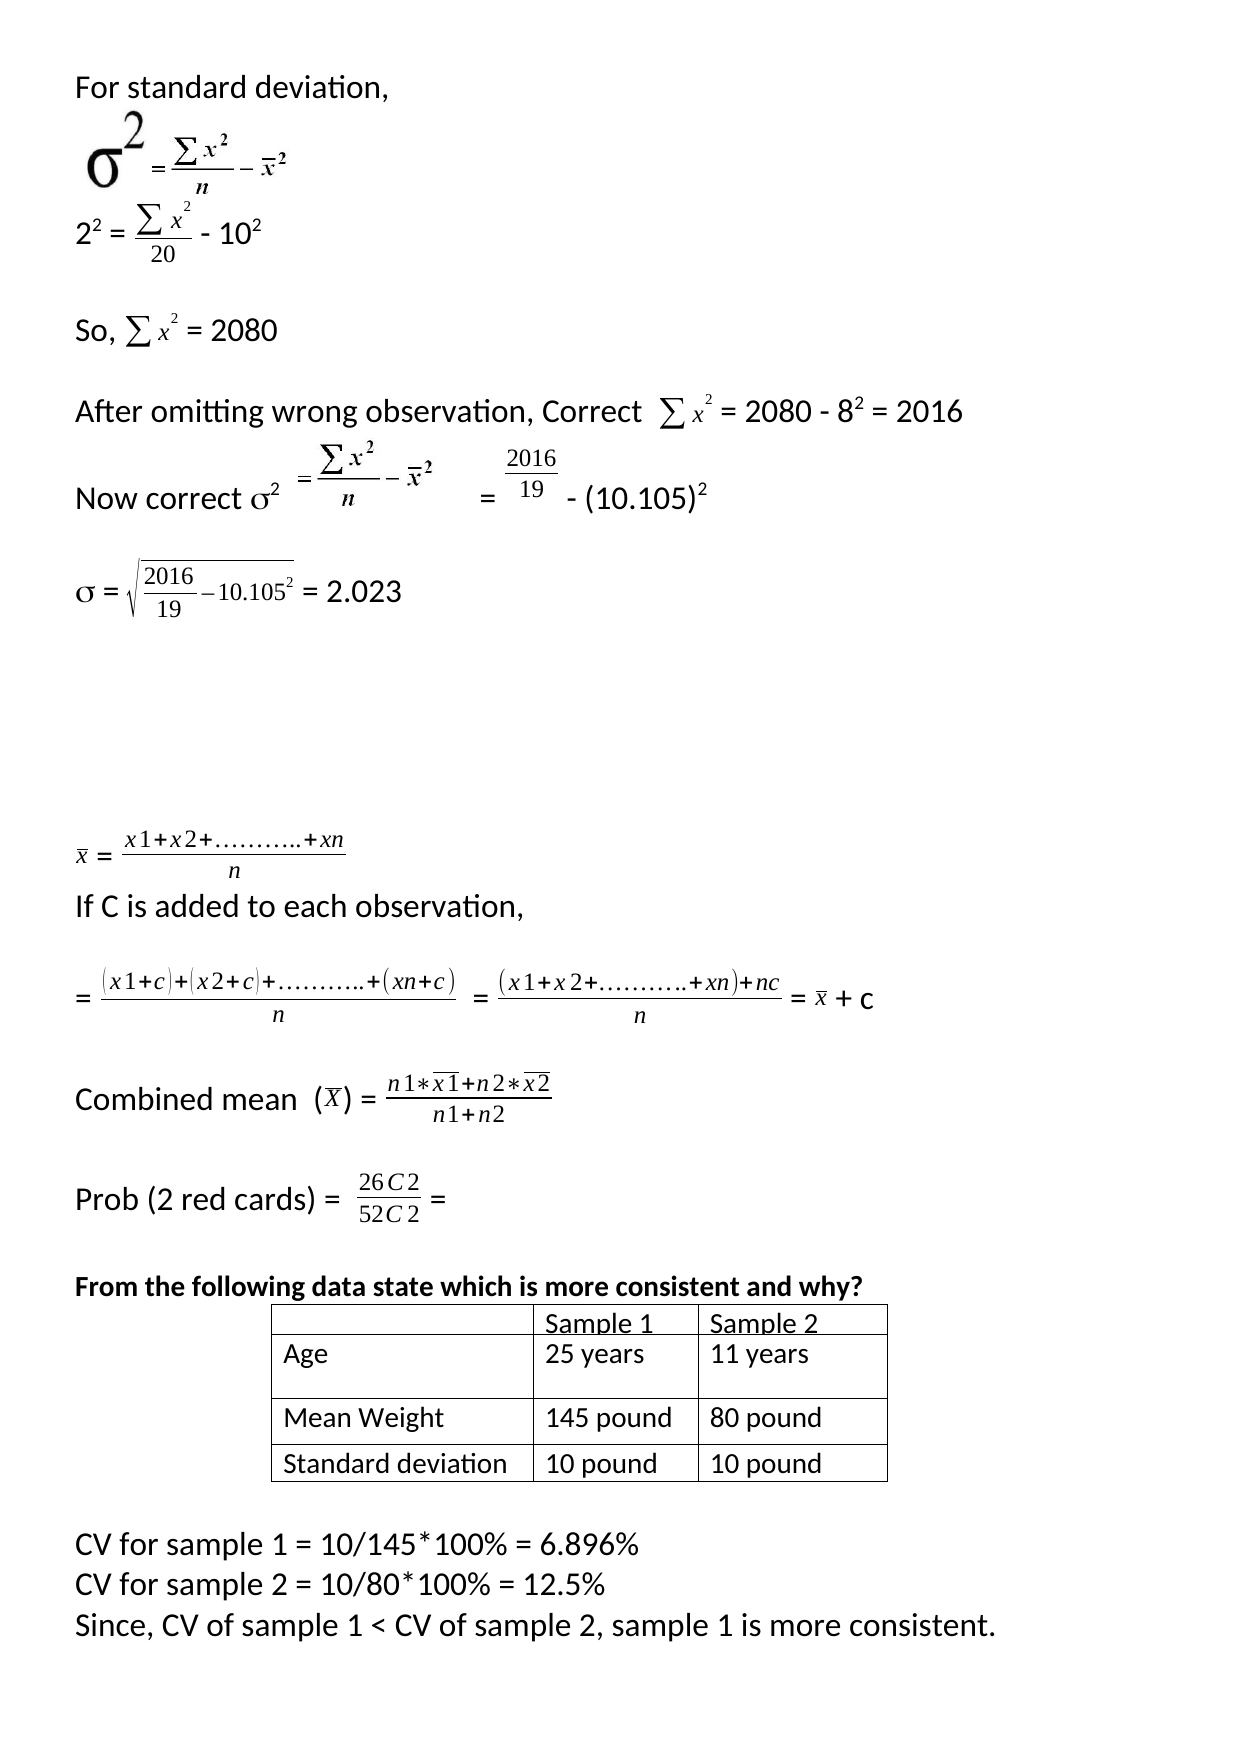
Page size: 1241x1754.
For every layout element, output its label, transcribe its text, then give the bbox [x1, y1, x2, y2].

text After omitting wrong observation, Correct = 2080 - 82 = 2016 [75, 390, 1200, 431]
text Combined mean () = [75, 1069, 1200, 1128]
table_cell Age [272, 1335, 533, 1398]
picture [294, 431, 472, 509]
text = = = + c [75, 966, 1200, 1028]
table_cell 11 years [699, 1335, 887, 1398]
text 22 = - 102 [75, 197, 1200, 268]
table_cell Mean Weight [272, 1399, 533, 1444]
text CV for sample 2 = 10/80*100% = 12.5% [75, 1563, 1200, 1604]
text CV for sample 1 = 10/145*100% = 6.896% [75, 1522, 1200, 1563]
table_header [272, 1305, 533, 1334]
table_cell 80 pound [699, 1399, 887, 1444]
table_cell 145 pound [534, 1399, 698, 1444]
table_header Sample 1 [534, 1305, 698, 1334]
table_header Sample 2 [699, 1305, 887, 1334]
text = = 2.023 [75, 558, 1200, 622]
table_cell 25 years [534, 1335, 698, 1398]
text Prob (2 red cards) = = [75, 1169, 1200, 1228]
table_cell 10 pound [534, 1445, 698, 1481]
table_cell 10 pound [699, 1445, 887, 1481]
text Now correct 2 = - (10.105)2 [75, 431, 1200, 517]
text So, = 2080 [75, 309, 1200, 350]
text = [75, 826, 1200, 885]
text If C is added to each observation, [75, 885, 1200, 926]
table_cell Standard deviation [272, 1445, 533, 1481]
picture [75, 106, 326, 197]
text Since, CV of sample 1 < CV of sample 2, sample 1 is more consistent. [75, 1604, 1200, 1645]
text For standard deviation, [75, 66, 1200, 106]
text From the following data state which is more consistent and why? [75, 1268, 1200, 1304]
